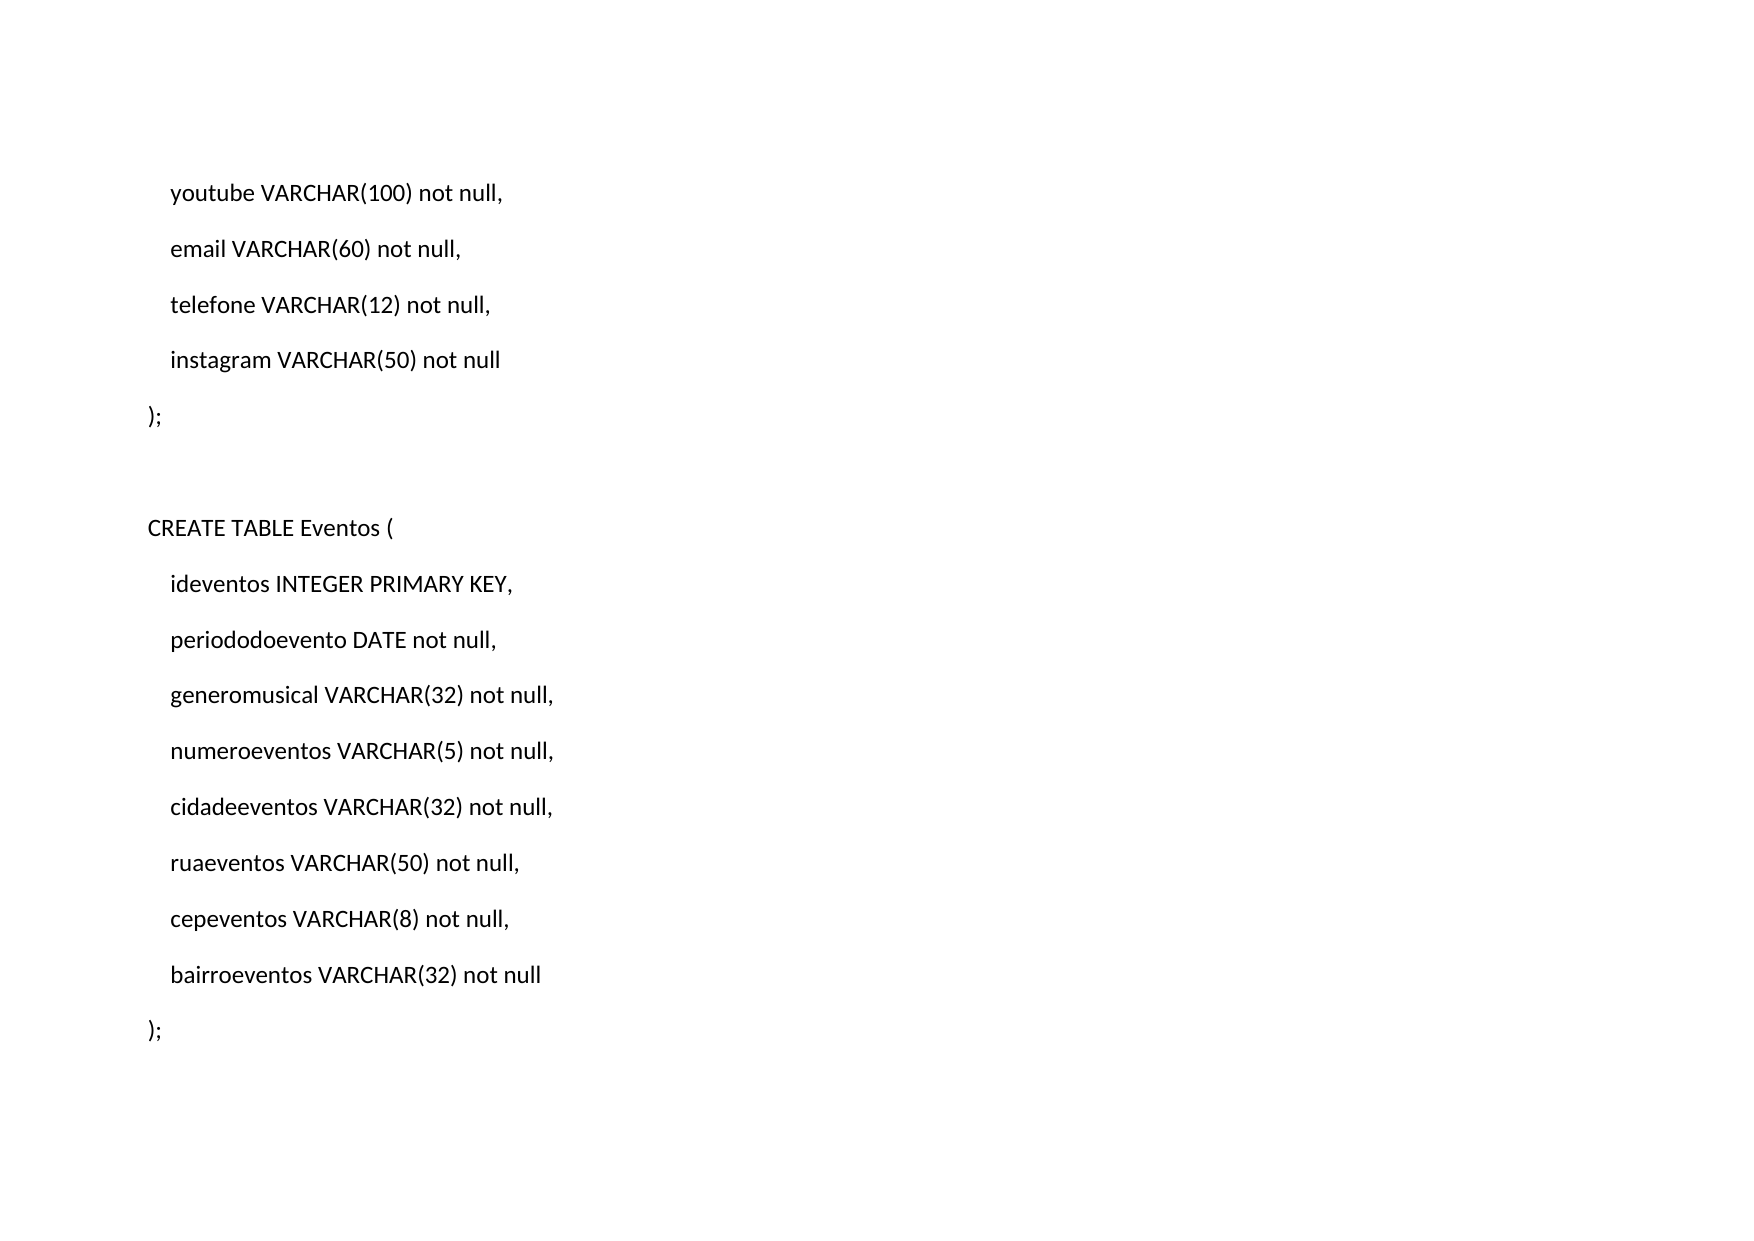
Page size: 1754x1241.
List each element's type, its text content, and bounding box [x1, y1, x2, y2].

text CREATE TABLE Eventos ( [148, 512, 1606, 543]
text numeroeventos VARCHAR(5) not null, [148, 736, 1606, 766]
text email VARCHAR(60) not null, [148, 233, 1606, 263]
text cepeventos VARCHAR(8) not null, [148, 903, 1606, 933]
text ); [148, 401, 1606, 431]
text ideventos INTEGER PRIMARY KEY, [148, 568, 1606, 598]
text periododoevento DATE not null, [148, 624, 1606, 654]
text youtube VARCHAR(100) not null, [148, 177, 1606, 208]
text instagram VARCHAR(50) not null [148, 345, 1606, 375]
text ); [148, 1015, 1606, 1045]
text bairroeventos VARCHAR(32) not null [148, 959, 1606, 989]
text cidadeeventos VARCHAR(32) not null, [148, 791, 1606, 822]
text generomusical VARCHAR(32) not null, [148, 680, 1606, 710]
text ruaeventos VARCHAR(50) not null, [148, 847, 1606, 878]
text telefone VARCHAR(12) not null, [148, 289, 1606, 319]
